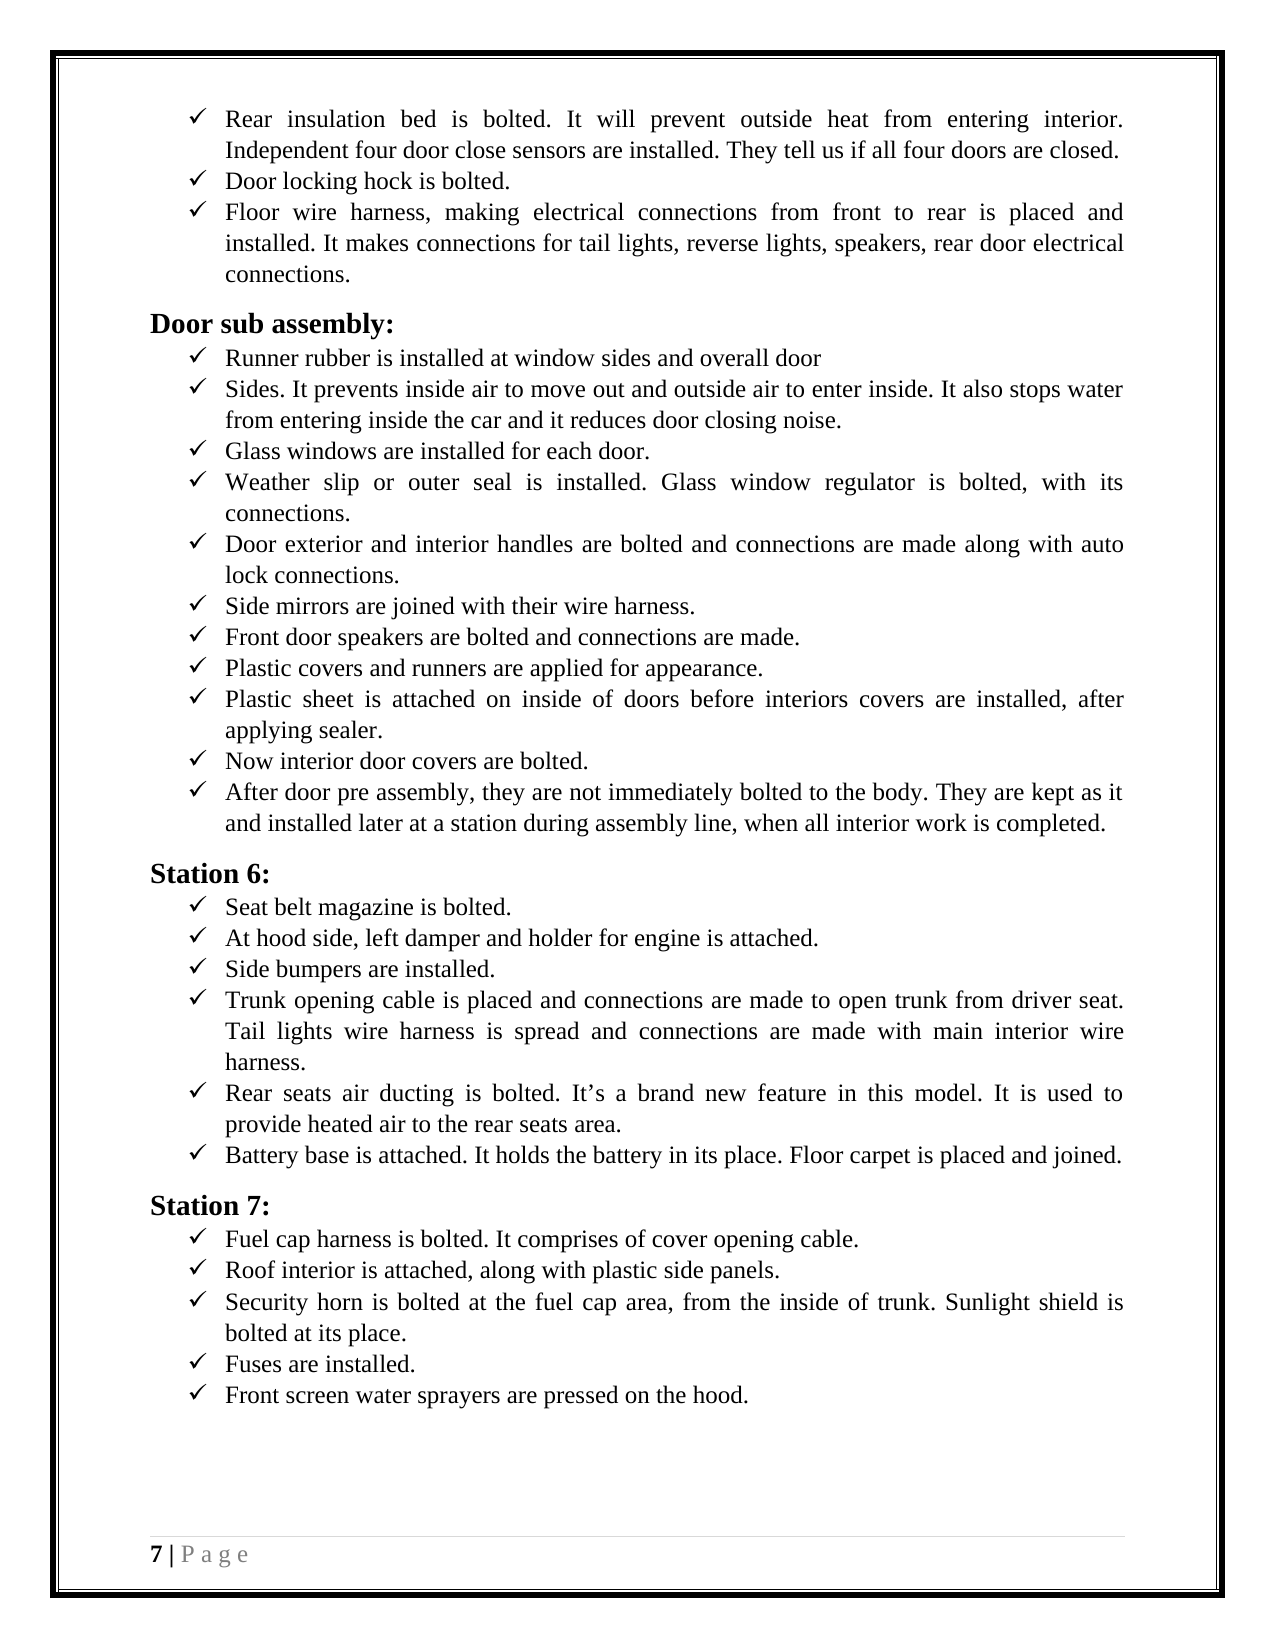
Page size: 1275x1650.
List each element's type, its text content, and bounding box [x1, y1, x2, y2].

list Plastic covers and runners are applied for appearance. [187, 653, 1125, 682]
list Fuses are installed. [187, 1349, 1125, 1377]
list Security horn is bolted at the fuel cap area, from the inside of trunk. Sunlight shield is bolted at its place. [187, 1287, 1125, 1346]
list Rear insulation bed is bolted. It will prevent outside heat from entering interior. Independent four door close sensors are installed. They tell us if all four doors are closed. [187, 104, 1125, 163]
list Trunk opening cable is placed and connections are made to open trunk from driver seat. Tail lights wire harness is spread and connections are made with main interior wire harness. [187, 985, 1125, 1076]
subtitle Station 6: [150, 856, 1125, 890]
list Plastic sheet is attached on inside of doors before interiors covers are installed, after applying sealer. [187, 684, 1125, 744]
list Sides. It prevents inside air to move out and outside air to enter inside. It also stops water from entering inside the car and it reduces door closing noise. [187, 374, 1125, 434]
subtitle Station 7: [150, 1188, 1125, 1222]
list Runner rubber is installed at window sides and overall door [187, 343, 1125, 372]
list Roof interior is attached, along with plastic side panels. [187, 1256, 1125, 1284]
list Battery base is attached. It holds the battery in its place. Floor carpet is placed and joined. [187, 1141, 1125, 1169]
list Now interior door covers are bolted. [187, 746, 1125, 775]
list At hood side, left damper and holder for engine is attached. [187, 923, 1125, 952]
list Seat belt magazine is bolted. [187, 892, 1125, 921]
list Front screen water sprayers are pressed on the hood. [187, 1380, 1125, 1408]
list Rear seats air ducting is bolted. It’s a brand new feature in this model. It is used to provide heated air to the rear seats area. [187, 1078, 1125, 1138]
list Front door speakers are bolted and connections are made. [187, 622, 1125, 651]
list Weather slip or outer seal is installed. Glass window regulator is bolted, with its connections. [187, 467, 1125, 527]
list Fuel cap harness is bolted. It comprises of cover opening cable. [187, 1224, 1125, 1253]
list Side bumpers are installed. [187, 954, 1125, 983]
list Glass windows are installed for each door. [187, 436, 1125, 465]
list After door pre assembly, they are not immediately bolted to the body. They are kept as it and installed later at a station during assembly line, when all interior work is completed. [187, 777, 1125, 837]
list Floor wire harness, making electrical connections from front to rear is placed and installed. It makes connections for tail lights, reverse lights, speakers, rear door electrical connections. [187, 197, 1125, 288]
list Door exterior and interior handles are bolted and connections are made along with auto lock connections. [187, 529, 1125, 589]
list Door locking hock is bolted. [187, 166, 1125, 194]
subtitle Door sub assembly: [150, 307, 1125, 340]
list Side mirrors are joined with their wire harness. [187, 591, 1125, 620]
